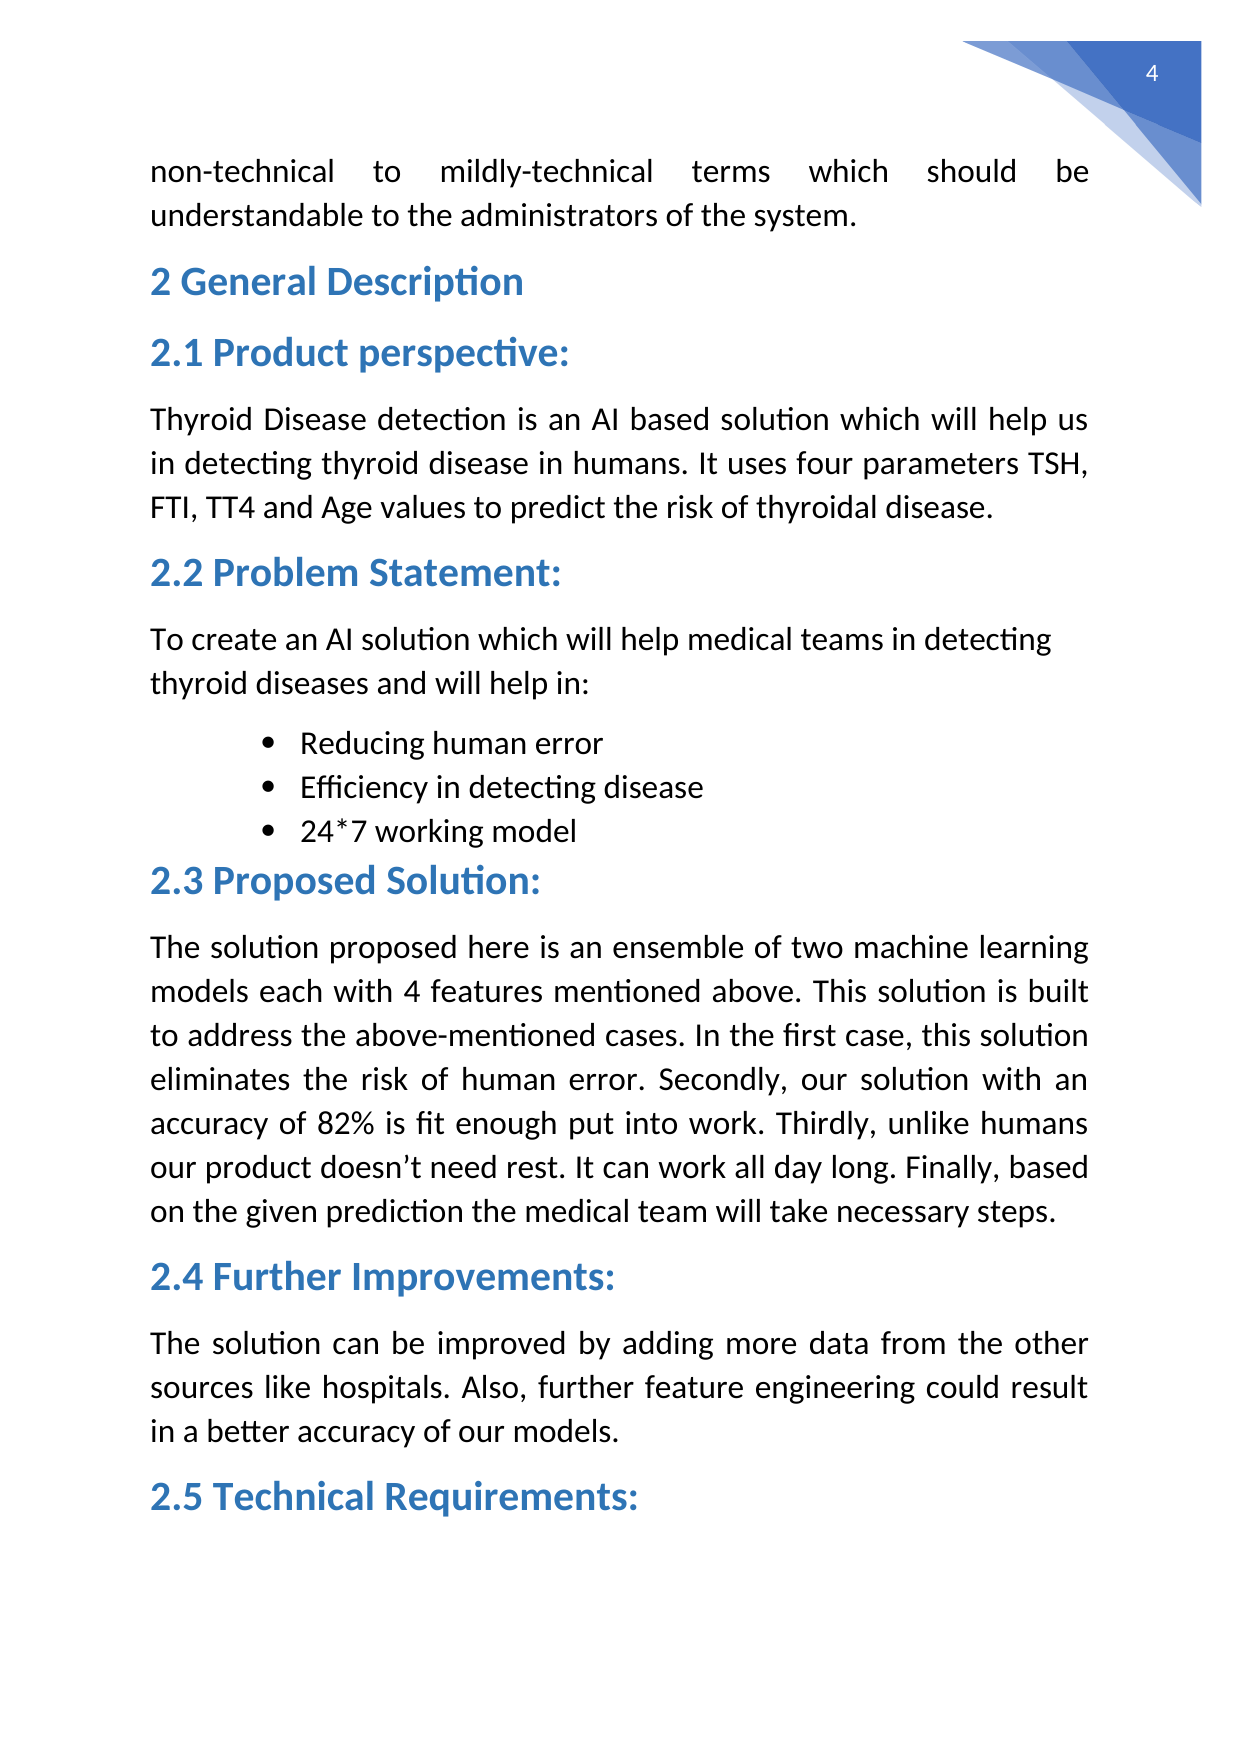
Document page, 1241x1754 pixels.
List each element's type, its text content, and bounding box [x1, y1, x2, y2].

text Thyroid Disease detection is an AI based solution which will help us in detecting thyroid disease in humans. It uses four parameters TSH, FTI, TT4 and Age values to predict the risk of thyroidal disease. [150, 398, 1090, 526]
list Reducing human error [262, 722, 1090, 763]
picture [962, 41, 1202, 207]
text To create an AI solution which will help medical teams in detecting thyroid diseases and will help in: [150, 618, 1090, 702]
text 2.4 Further Improvements: [150, 1250, 1090, 1301]
list 2.3 Proposed Solution: [150, 854, 1090, 905]
list 24*7 working model [262, 810, 1090, 851]
text 2.2 Problem Statement: [150, 546, 1090, 597]
text The solution proposed here is an ensemble of two machine learning models each with 4 features mentioned above. This solution is built to address the above-mentioned cases. In the first case, this solution eliminates the risk of human error. Secondly, our solution with an accuracy of 82% is fit enough put into work. Thirdly, unlike humans our product doesn’t need rest. It can work all day long. Finally, based on the given prediction the medical team will take necessary steps. [150, 926, 1090, 1230]
text 2.1 Product perspective: [150, 326, 1090, 377]
text 2 General Description [150, 254, 1090, 305]
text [150, 150, 1090, 235]
text The solution can be improved by adding more data from the other sources like hospitals. Also, further feature engineering could result in a better accuracy of our models. [150, 1322, 1090, 1450]
text 2.5 Technical Requirements: [150, 1470, 1090, 1521]
list Efficiency in detecting disease [262, 766, 1090, 807]
